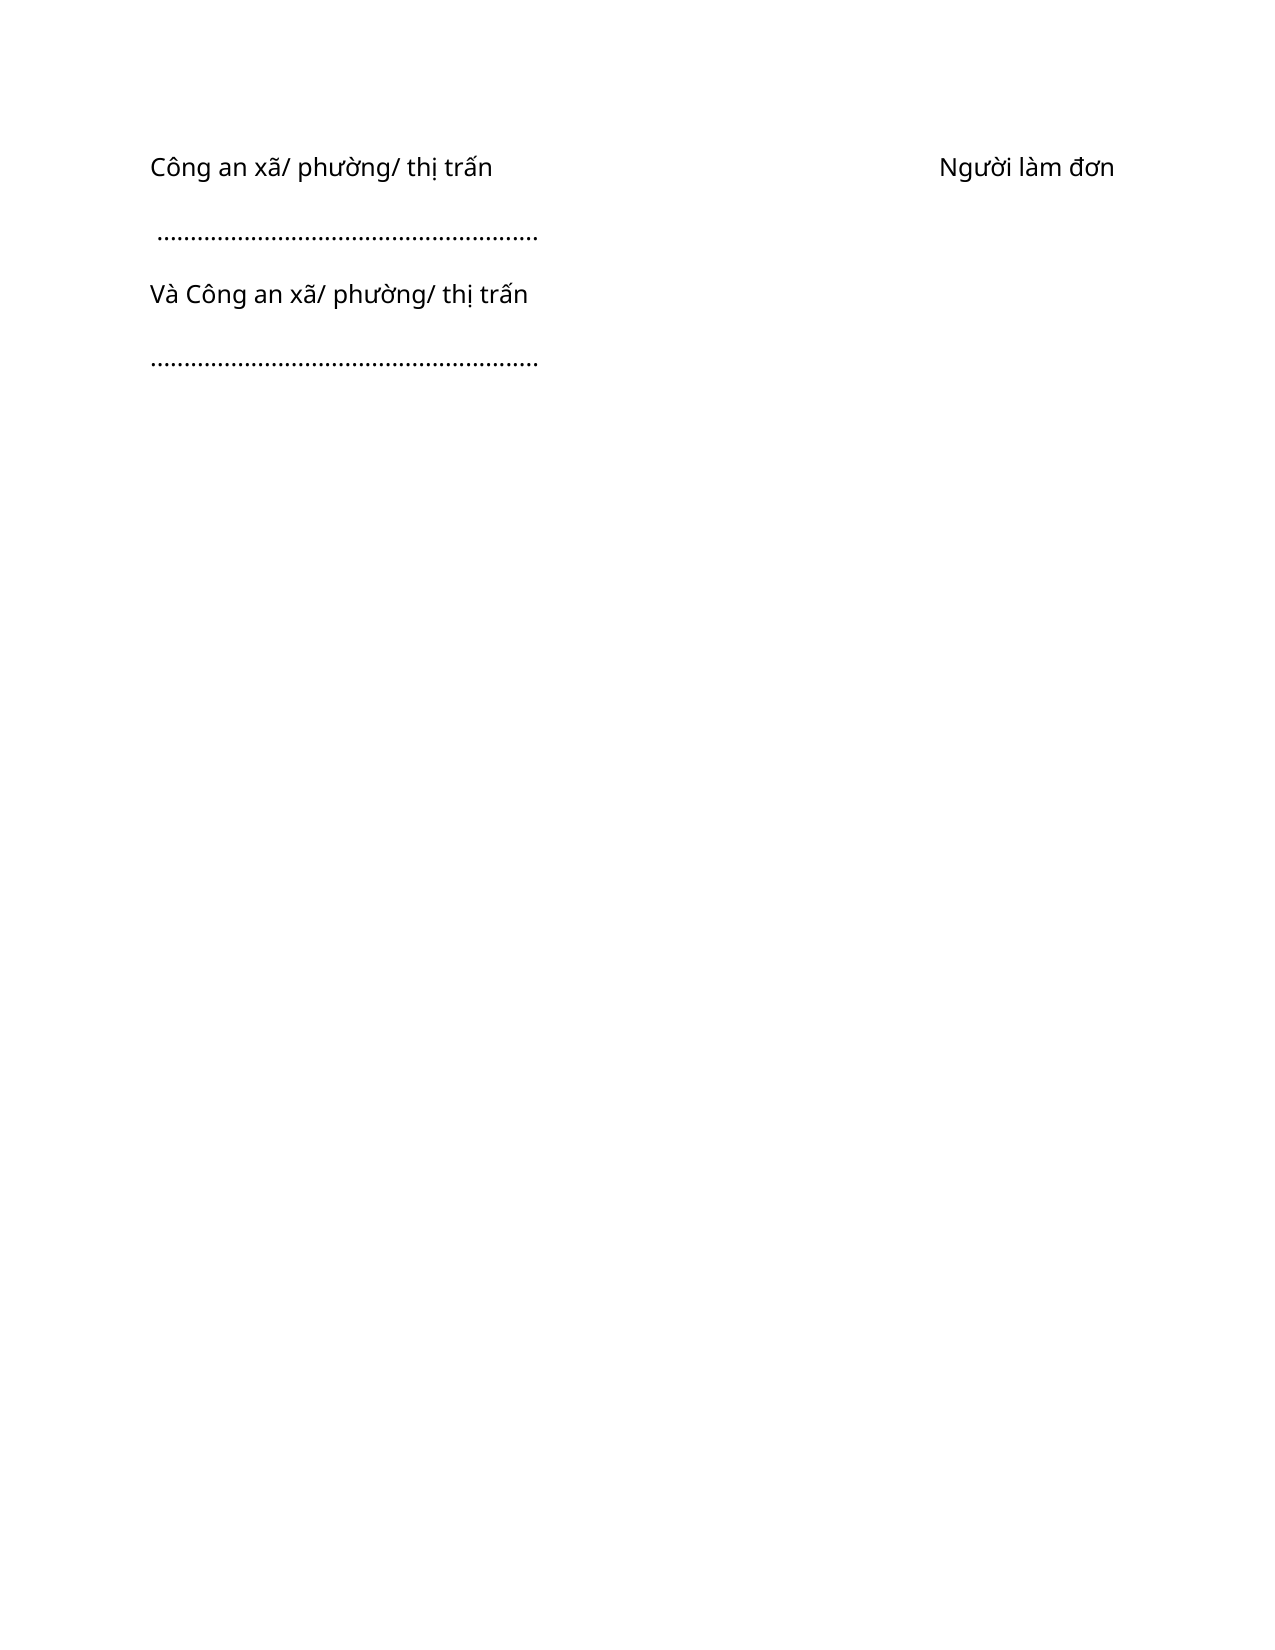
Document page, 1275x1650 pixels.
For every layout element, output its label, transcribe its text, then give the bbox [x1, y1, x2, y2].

text ......................................................... [150, 213, 1125, 247]
text Công an xã/ phường/ thị trấn Người làm đơn [150, 150, 1125, 184]
text .......................................................... [150, 340, 1125, 374]
text Và Công an xã/ phường/ thị trấn [150, 276, 1125, 311]
